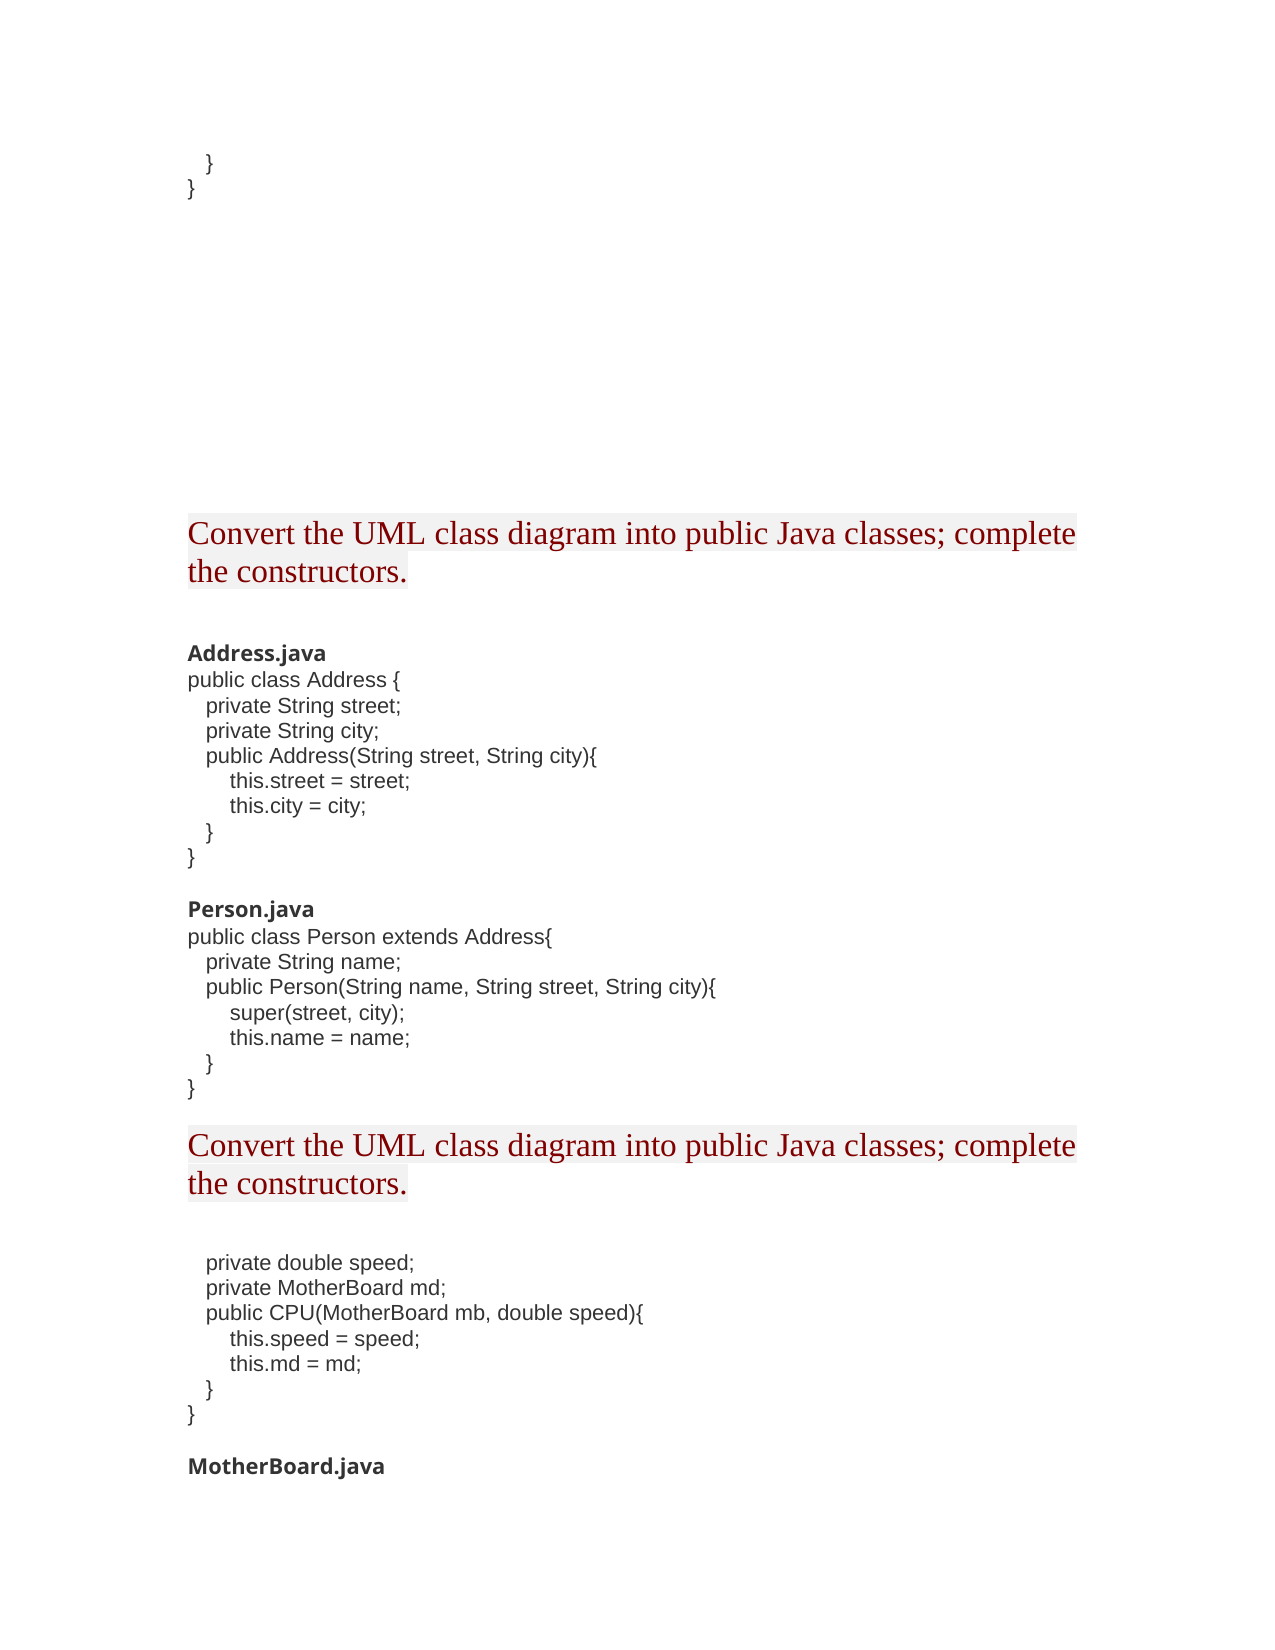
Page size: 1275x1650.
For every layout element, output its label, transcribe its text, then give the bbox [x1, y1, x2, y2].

text Person.java [187, 894, 1087, 924]
text MotherBoard.java [187, 1451, 1087, 1481]
text private double speed; private MotherBoard md; public CPU(MotherBoard mb, double speed){ this.speed = speed; this.md = md; } } [187, 1250, 1087, 1426]
text public class Person extends Address{ private String name; public Person(String name, String street, String city){ super(street, city); this.name = name; } } [187, 924, 1087, 1100]
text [187, 150, 1087, 200]
text Convert the UML class diagram into public Java classes; complete the constructors. [187, 1125, 1087, 1202]
text public class Address { private String street; private String city; public Address(String street, String city){ this.street = street; this.city = city; } } [187, 667, 1087, 869]
text Convert the UML class diagram into public Java classes; complete the constructors. [408, 513, 1087, 589]
text Address.java [187, 637, 1087, 667]
